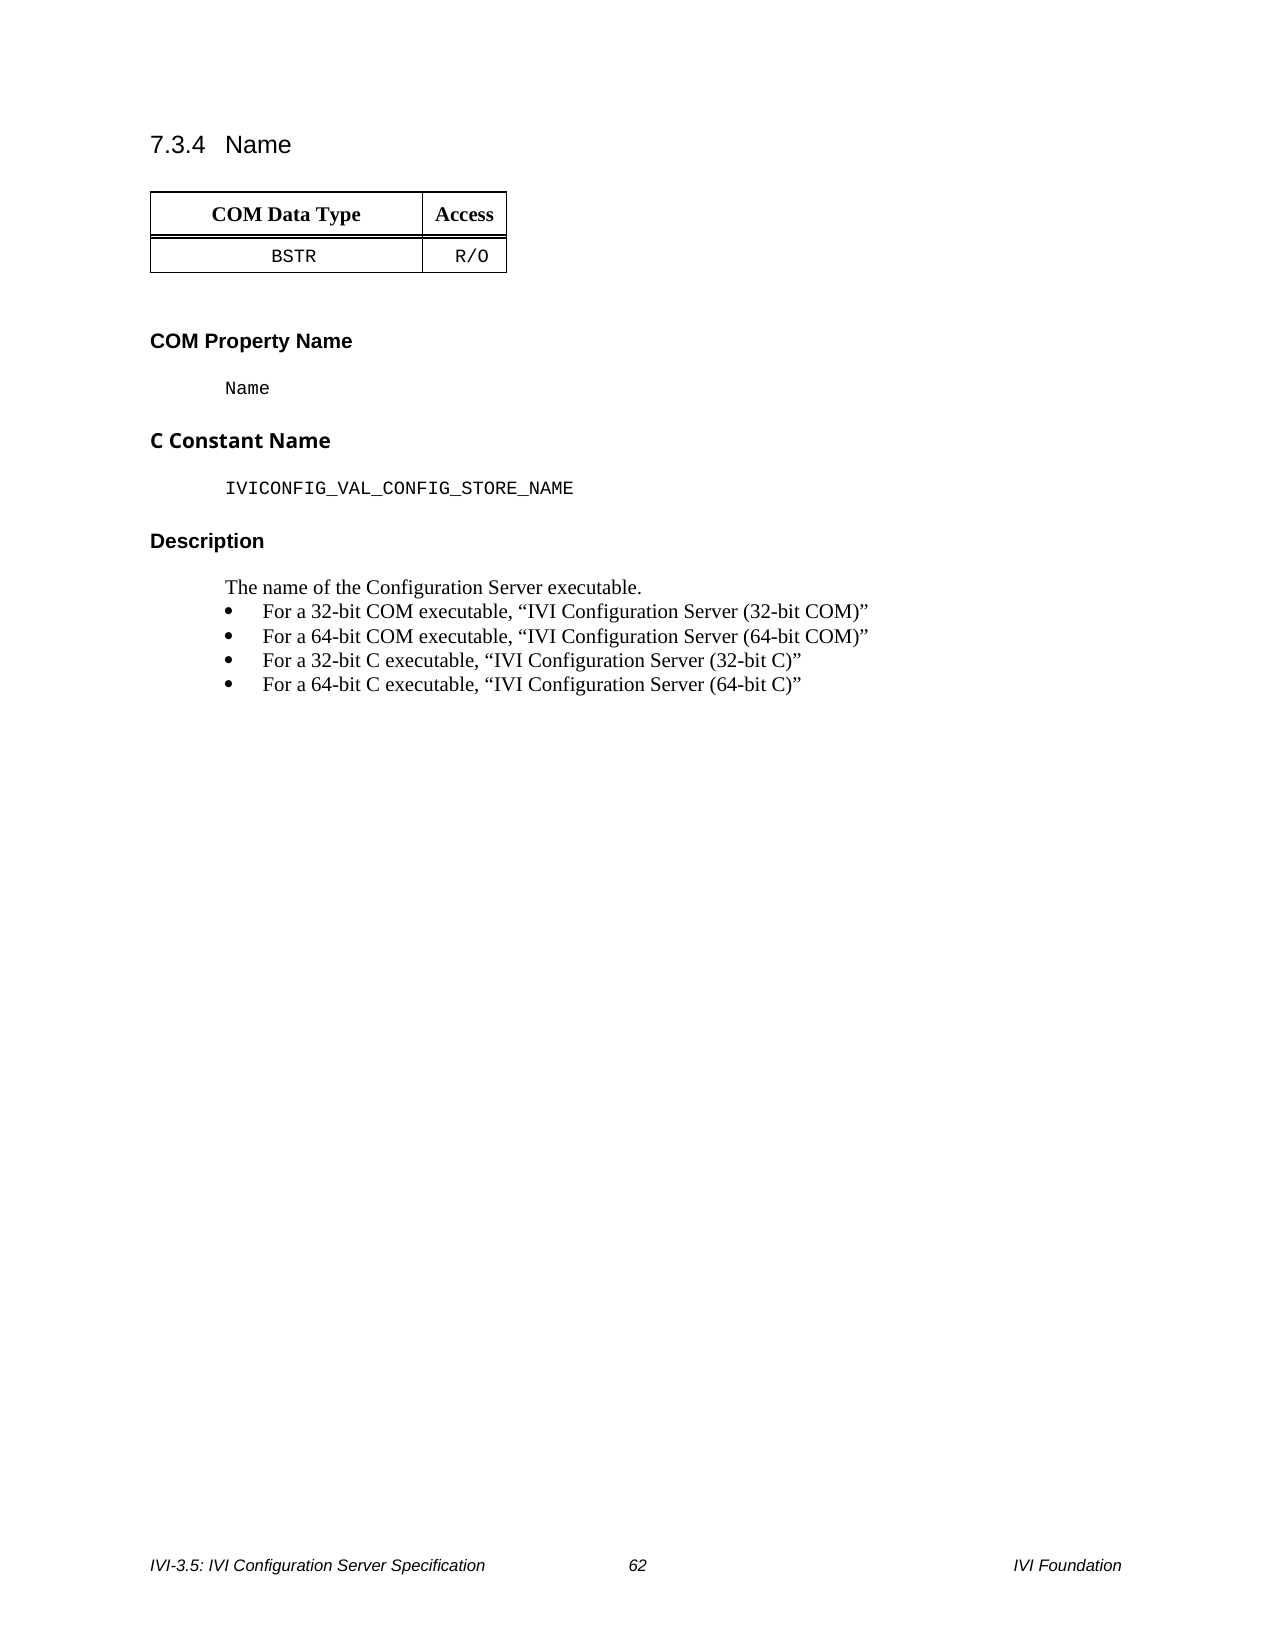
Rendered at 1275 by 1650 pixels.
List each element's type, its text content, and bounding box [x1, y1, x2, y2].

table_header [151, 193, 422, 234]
list For a 64-bit COM executable, “IVI Configuration Server (64-bit COM)” [225, 623, 1125, 648]
list For a 64-bit C executable, “IVI Configuration Server (64-bit C)” [225, 672, 1125, 696]
text Name [225, 374, 1125, 399]
subtitle COM Property Name [150, 329, 1125, 354]
subtitle Name [150, 130, 1125, 159]
text IVICONFIG_VAL_CONFIG_STORE_NAME [225, 474, 1125, 499]
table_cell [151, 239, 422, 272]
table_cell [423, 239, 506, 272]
list For a 32-bit COM executable, “IVI Configuration Server (32-bit COM)” [225, 599, 1125, 623]
subtitle C Constant Name [150, 429, 1125, 454]
text The name of the Configuration Server executable. [225, 574, 1125, 599]
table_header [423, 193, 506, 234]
subtitle Description [150, 529, 1125, 554]
list For a 32-bit C executable, “IVI Configuration Server (32-bit C)” [225, 648, 1125, 672]
